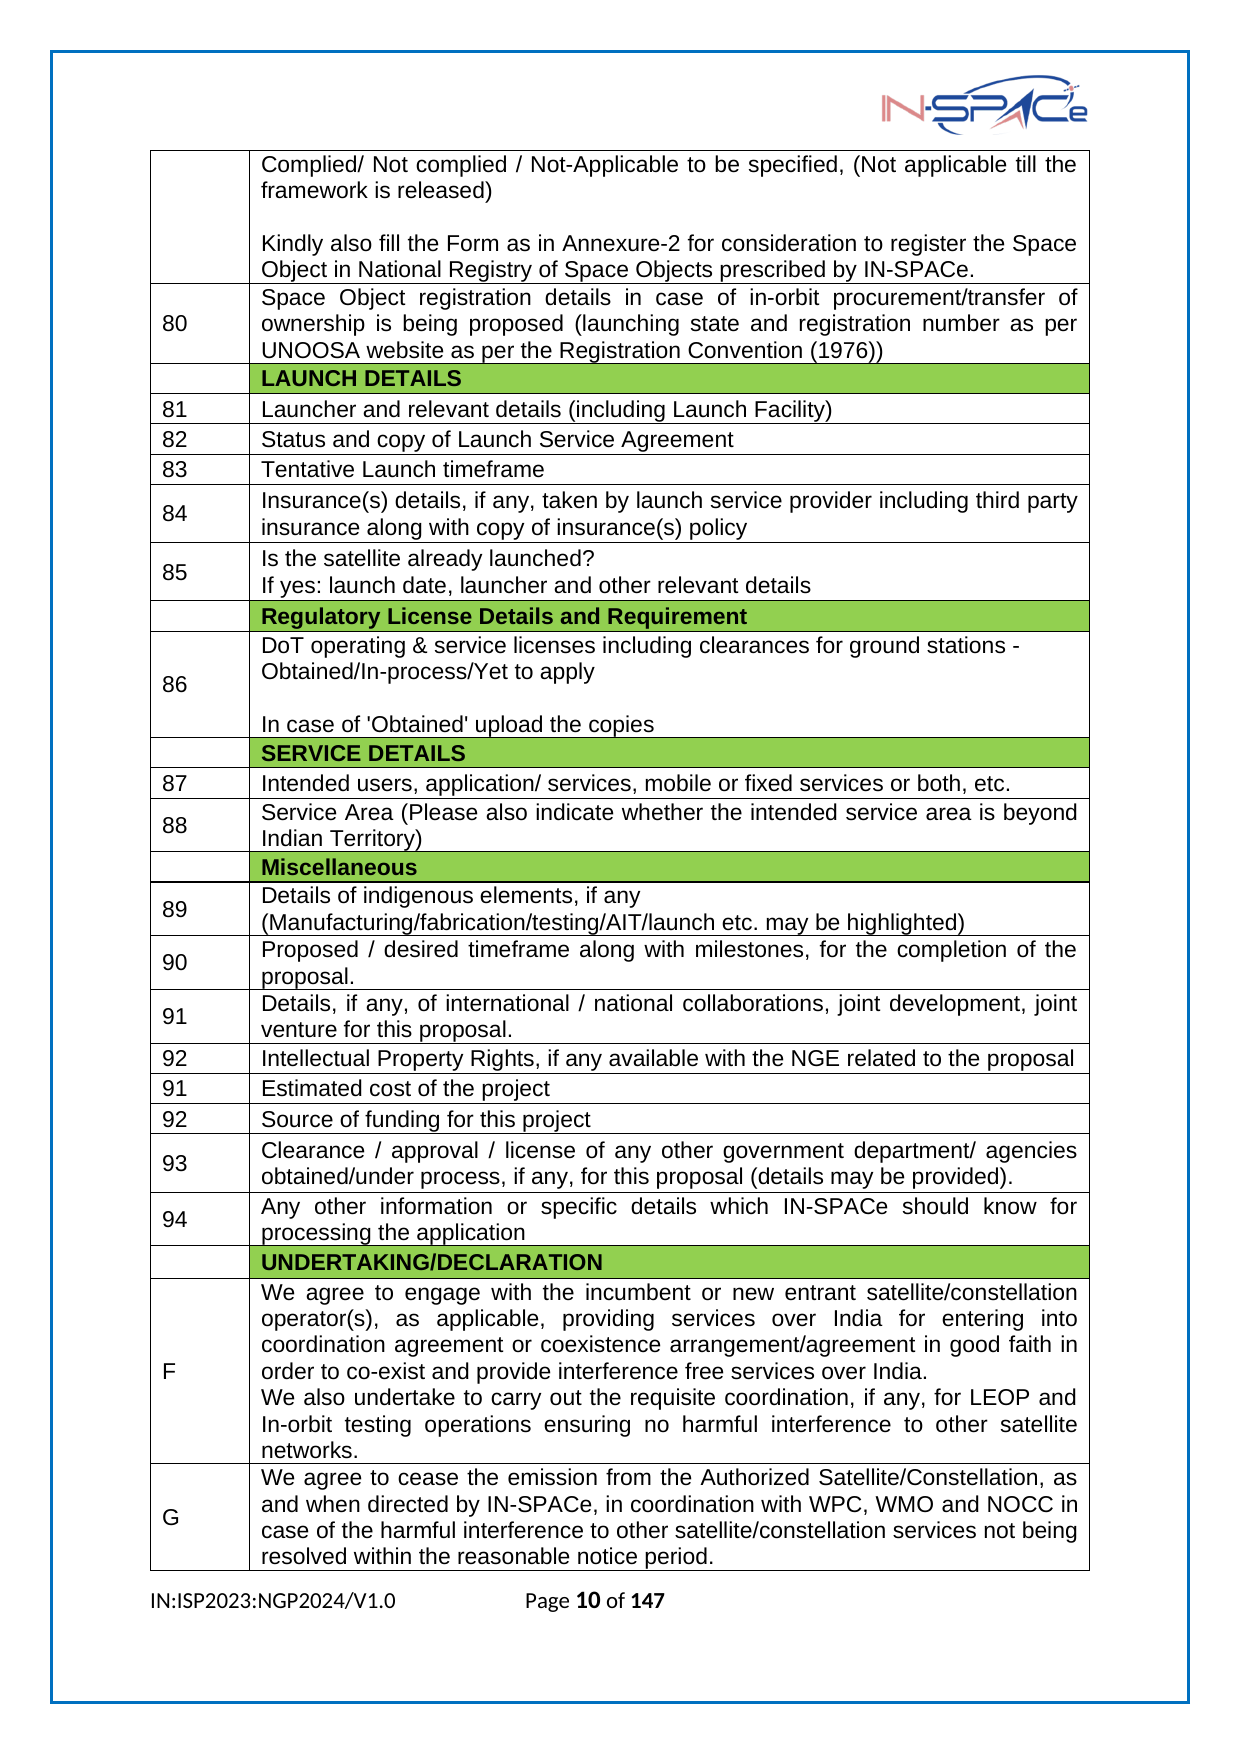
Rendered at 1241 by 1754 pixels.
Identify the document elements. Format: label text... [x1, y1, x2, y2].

table_cell F [151, 1279, 249, 1463]
table_cell G [151, 1464, 249, 1570]
table_cell SERVICE DETAILS [250, 738, 1089, 767]
table_cell Intellectual Property Rights, if any available with the NGE related to the proposal [250, 1044, 1089, 1073]
table_cell DoT operating & service licenses including clearances for ground stations - Obtained/In-process/Yet to apply In case of 'Obtained' upload the copies [250, 632, 1089, 737]
table_cell Regulatory License Details and Requirement [250, 601, 1089, 631]
table_cell UNDERTAKING/DECLARATION [250, 1246, 1089, 1278]
table_cell 82 [151, 424, 249, 453]
table_cell 91 [151, 990, 249, 1043]
table_cell 86 [151, 632, 249, 737]
table_cell Intended users, application/ services, mobile or fixed services or both, etc. [250, 768, 1089, 797]
table_cell [151, 1246, 249, 1278]
table_cell 89 [151, 883, 249, 935]
table_cell Details, if any, of international / national collaborations, joint development, joint venture for this proposal. [250, 990, 1089, 1043]
table_cell 80 [151, 284, 249, 363]
table_cell [151, 601, 249, 631]
table_cell [151, 364, 249, 393]
table_cell Miscellaneous [250, 852, 1089, 881]
table_cell 84 [151, 485, 249, 542]
table_cell Is the satellite already launched? If yes: launch date, launcher and other relevant details [250, 543, 1089, 600]
table_cell 85 [151, 543, 249, 600]
table_cell Details of indigenous elements, if any (Manufacturing/fabrication/testing/AIT/launch etc. may be highlighted) [250, 883, 1089, 935]
table_cell 91 [151, 1074, 249, 1103]
table_cell 90 [151, 936, 249, 989]
table_cell Tentative Launch timeframe [250, 455, 1089, 484]
table_cell 87 [151, 768, 249, 797]
table_cell Clearance / approval / license of any other government department/ agencies obtained/under process, if any, for this proposal (details may be provided). [250, 1134, 1089, 1192]
picture [879, 74, 1089, 134]
table_cell We agree to cease the emission from the Authorized Satellite/Constellation, as and when directed by IN-SPACe, in coordination with WPC, WMO and NOCC in case of the harmful interference to other satellite/constellation services not being resolved within the reasonable notice period. [250, 1464, 1089, 1570]
table_cell Estimated cost of the project [250, 1074, 1089, 1103]
table_cell 92 [151, 1104, 249, 1133]
table_cell 81 [151, 394, 249, 423]
table_cell Proposed / desired timeframe along with milestones, for the completion of the proposal. [250, 936, 1089, 989]
table_cell Launcher and relevant details (including Launch Facility) [250, 394, 1089, 423]
table_cell Status and copy of Launch Service Agreement [250, 424, 1089, 453]
table_cell 88 [151, 799, 249, 851]
table_cell 93 [151, 1134, 249, 1192]
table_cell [250, 151, 1089, 283]
table_cell Service Area (Please also indicate whether the intended service area is beyond Indian Territory) [250, 799, 1089, 851]
table_cell 83 [151, 455, 249, 484]
table_cell 79 [151, 151, 249, 283]
table_cell 92 [151, 1044, 249, 1073]
table_cell 94 [151, 1193, 249, 1245]
table_cell [151, 738, 249, 767]
table_cell LAUNCH DETAILS [250, 364, 1089, 393]
table_cell Insurance(s) details, if any, taken by launch service provider including third party insurance along with copy of insurance(s) policy [250, 485, 1089, 542]
table_cell Source of funding for this project [250, 1104, 1089, 1133]
table_cell [151, 852, 249, 881]
table_cell Any other information or specific details which IN-SPACe should know for processing the application [250, 1193, 1089, 1245]
table_cell We agree to engage with the incumbent or new entrant satellite/constellation operator(s), as applicable, providing services over India for entering into coordination agreement or coexistence arrangement/agreement in good faith in order to co-exist and provide interference free services over India. We also undertake to carry out the requisite coordination, if any, for LEOP and In-orbit testing operations ensuring no harmful interference to other satellite networks. [250, 1279, 1089, 1463]
table_cell Space Object registration details in case of in-orbit procurement/transfer of ownership is being proposed (launching state and registration number as per UNOOSA website as per the Registration Convention (1976)) [250, 284, 1089, 363]
